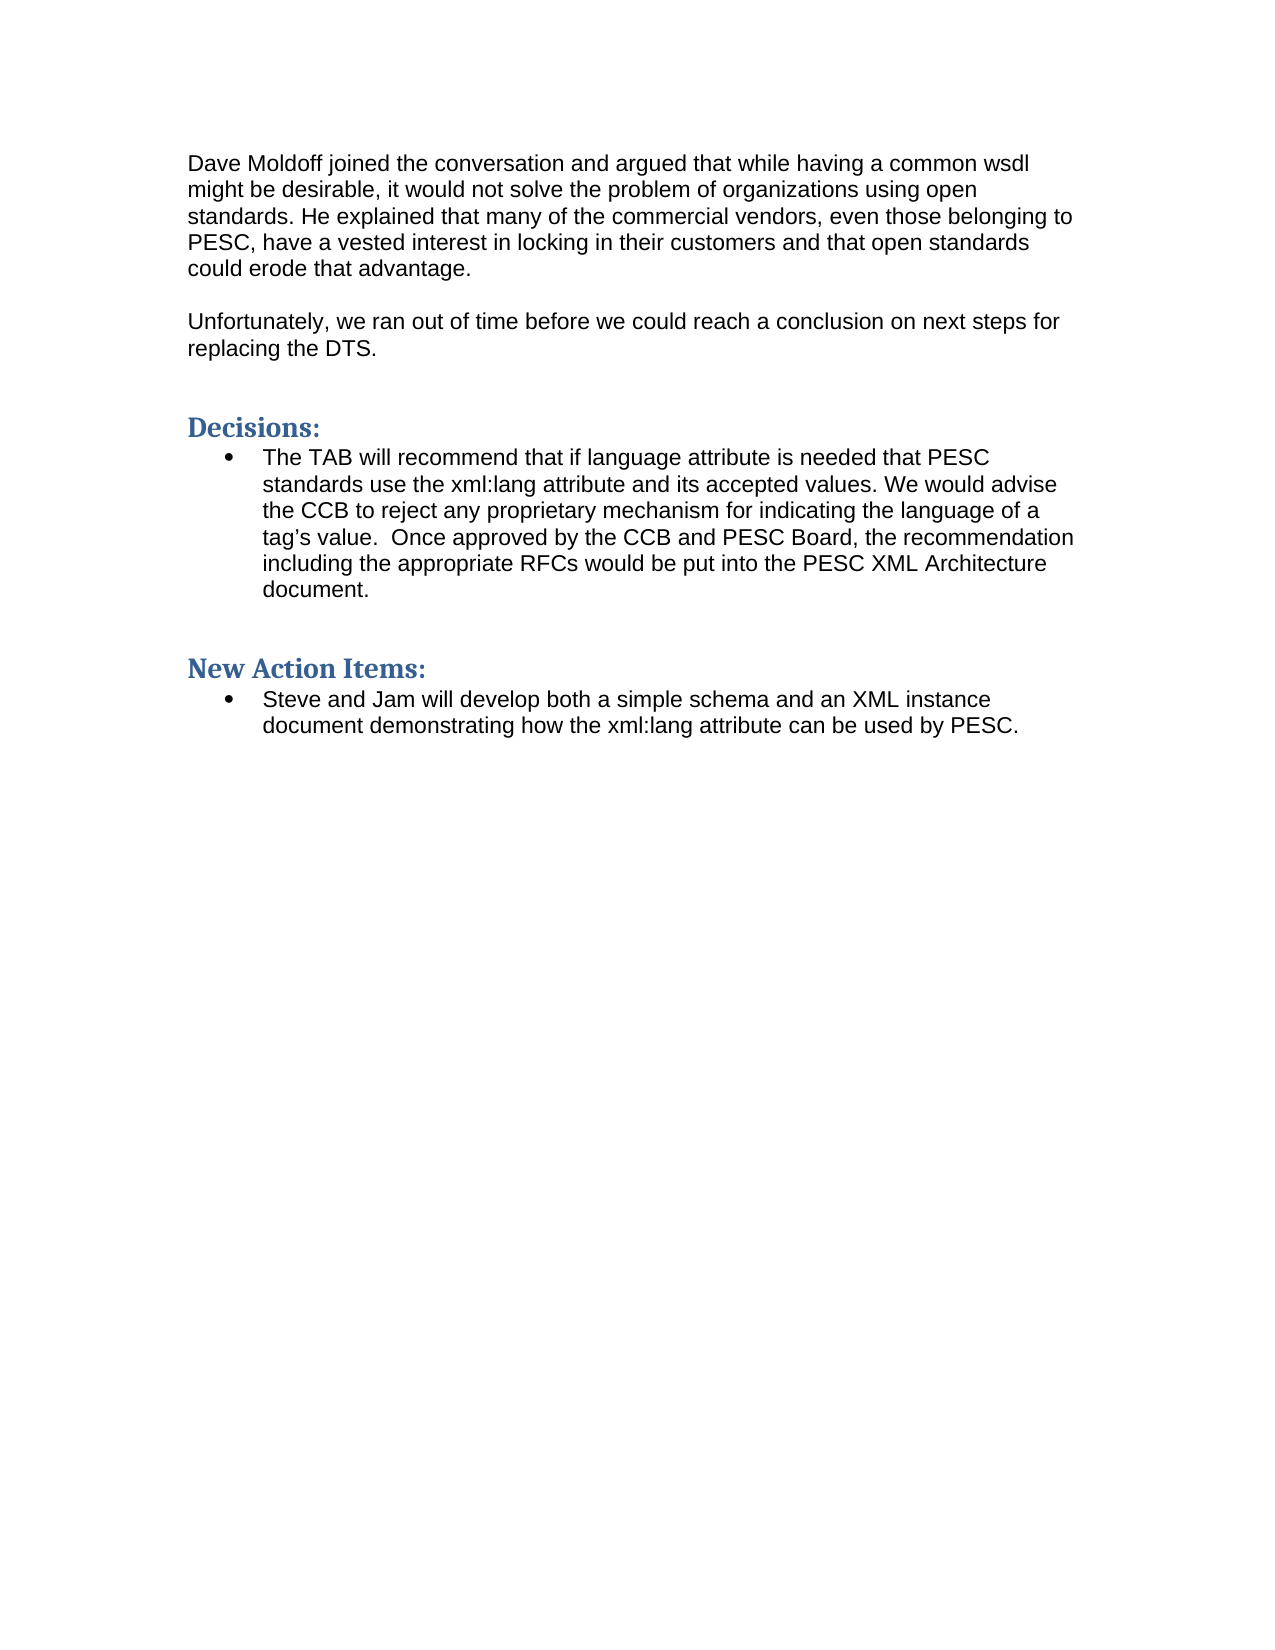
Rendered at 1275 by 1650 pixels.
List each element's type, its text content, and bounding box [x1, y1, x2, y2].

subtitle Decisions: [187, 411, 1087, 444]
list Steve and Jam will develop both a simple schema and an XML instance document demonstrating how the xml:lang attribute can be used by PESC. [225, 686, 1087, 739]
subtitle New Action Items: [187, 652, 1087, 686]
list The TAB will recommend that if language attribute is needed that PESC standards use the xml:lang attribute and its accepted values. We would advise the CCB to reject any proprietary mechanism for indicating the language of a tag’s value. Once approved by the CCB and PESC Board, the recommendation including the appropriate RFCs would be put into the PESC XML Architecture document. [225, 444, 1087, 602]
text Dave Moldoff joined the conversation and argued that while having a common wsdl might be desirable, it would not solve the problem of organizations using open standards. He explained that many of the commercial vendors, even those belonging to PESC, have a vested interest in locking in their customers and that open standards could erode that advantage. [187, 150, 1087, 282]
text Unfortunately, we ran out of time before we could reach a conclusion on next steps for replacing the DTS. [187, 308, 1087, 361]
